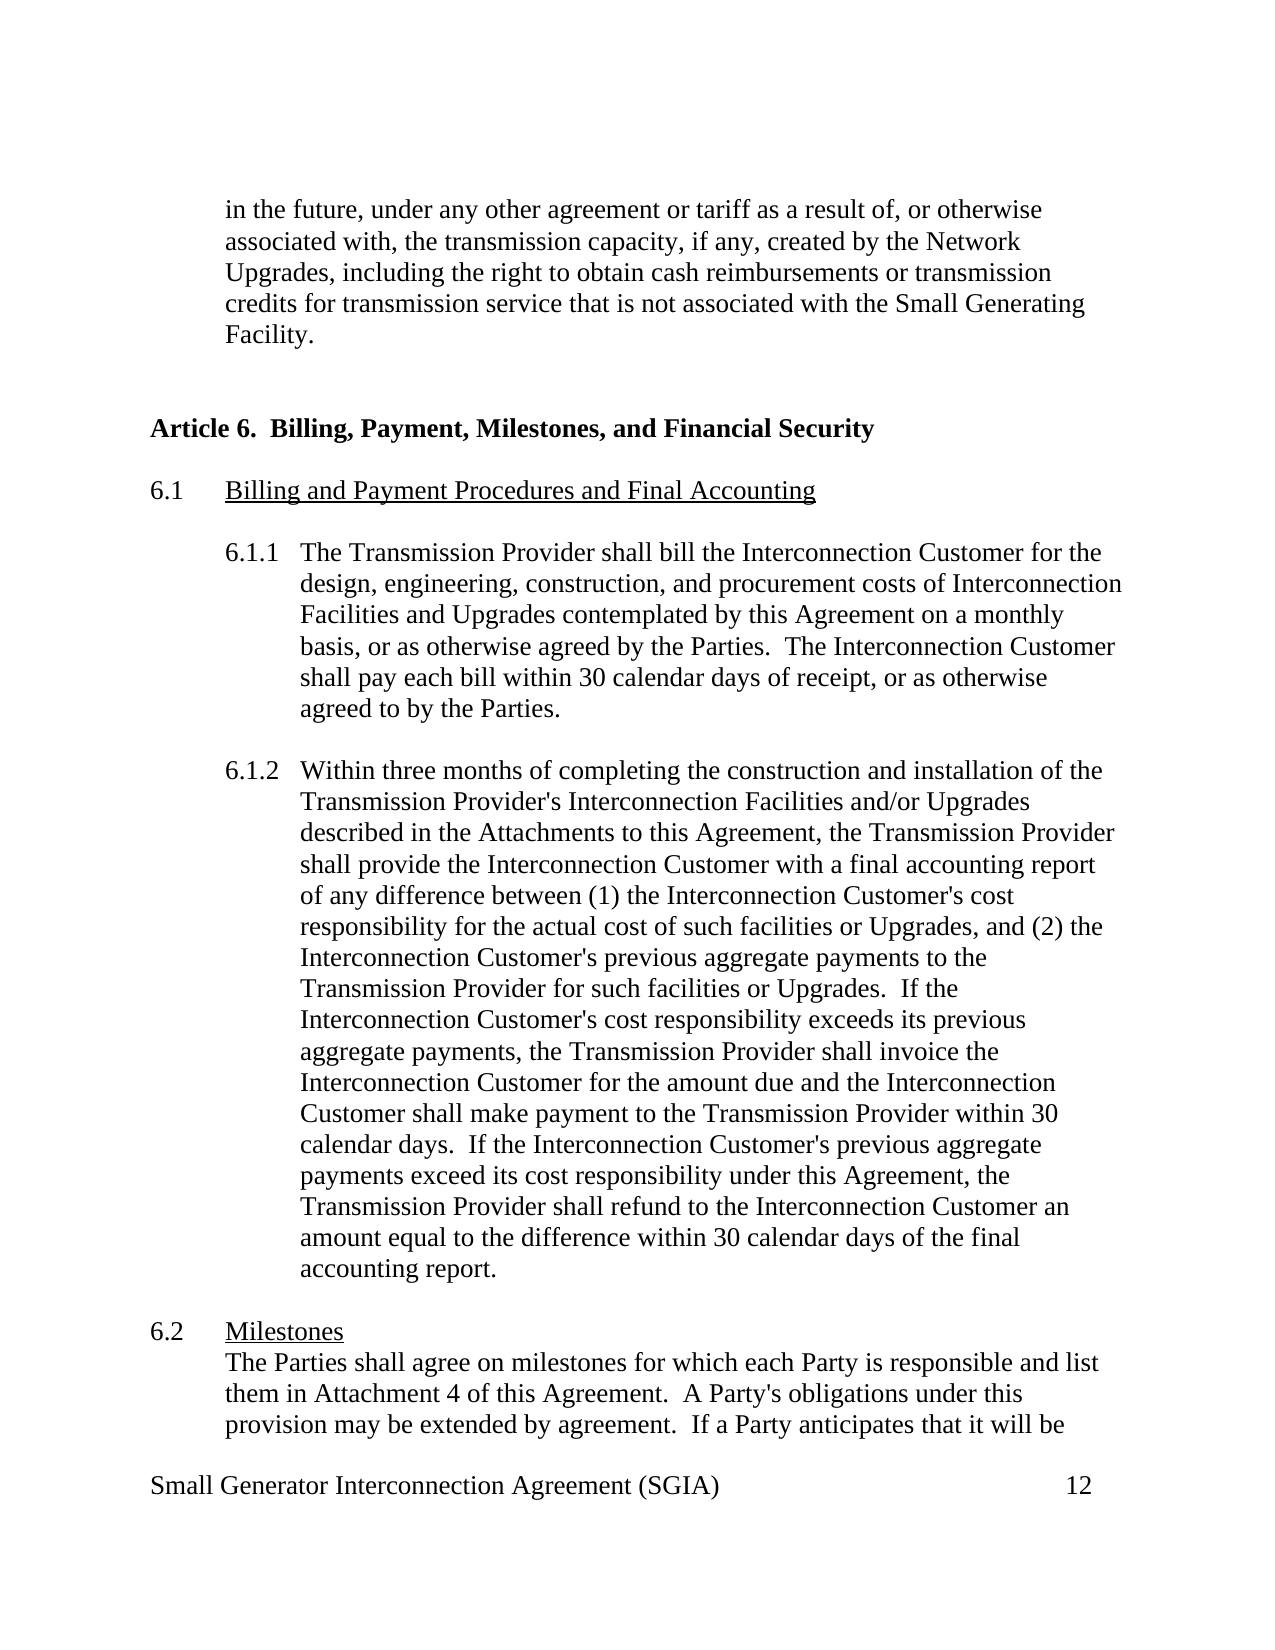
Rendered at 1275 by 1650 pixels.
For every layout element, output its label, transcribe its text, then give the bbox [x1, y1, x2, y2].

text 6.2 Milestones [150, 1315, 1125, 1346]
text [225, 1346, 1125, 1439]
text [225, 194, 1125, 349]
text Article 6. Billing, Payment, Milestones, and Financial Security [150, 412, 1125, 443]
text 6.1.2 Within three months of completing the construction and installation of the Transmission Provider's Facilities and/or Upgrades described in the Attachments to this Agreement, the Transmission Provider shall provide the Interconnection Customer with a final accounting report of any difference between (1) the Interconnection Customer's cost responsibility for the actual cost of such facilities or Upgrades, and (2) the Interconnection Customer's previous aggregate payments to the Transmission Provider for such facilities or Upgrades. If the Interconnection Customer's cost responsibility exceeds its previous aggregate payments, the Transmission Provider shall invoice the Interconnection Customer for the amount due and the Interconnection Customer shall make payment to the Transmission Provider within 30 calendar days. If the Interconnection Customer's previous aggregate payments exceed its cost responsibility under this Agreement, the Transmission Provider shall refund to the Interconnection Customer an amount equal to the difference within 30 calendar days of the final accounting report. [150, 754, 1125, 1284]
text 6.1.1 The Transmission Provider shall bill the Customer for the design, engineering, construction, and procurement costs of Interconnection Facilities and Upgrades contemplated by this Agreement on a monthly basis, or as otherwise agreed by the Parties. The Customer shall pay each bill within 30 calendar days of receipt, or as otherwise agreed to by the Parties. [150, 536, 1125, 723]
text 6.1 Billing and Payment Procedures and Final Accounting [150, 474, 1125, 505]
